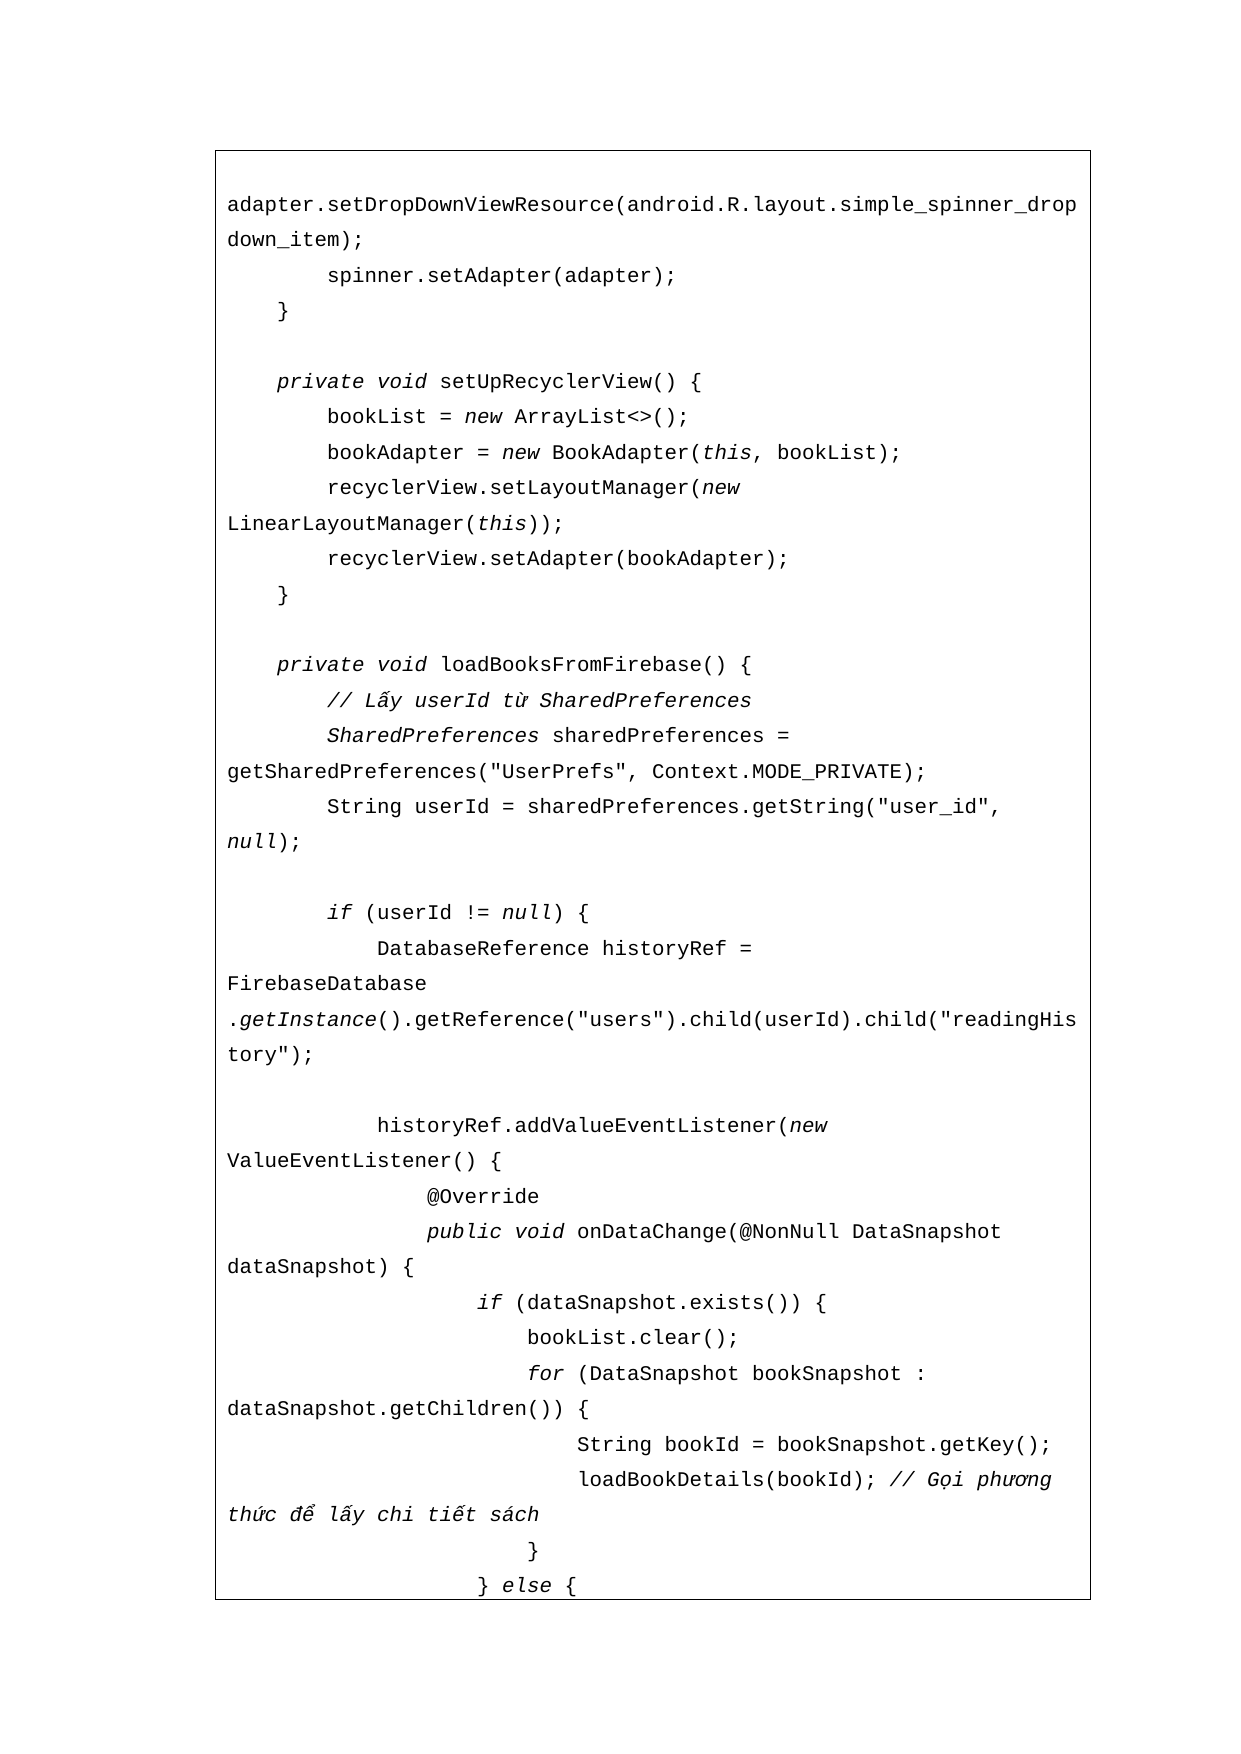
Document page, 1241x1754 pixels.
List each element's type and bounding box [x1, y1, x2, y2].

table_header [216, 151, 1090, 1599]
